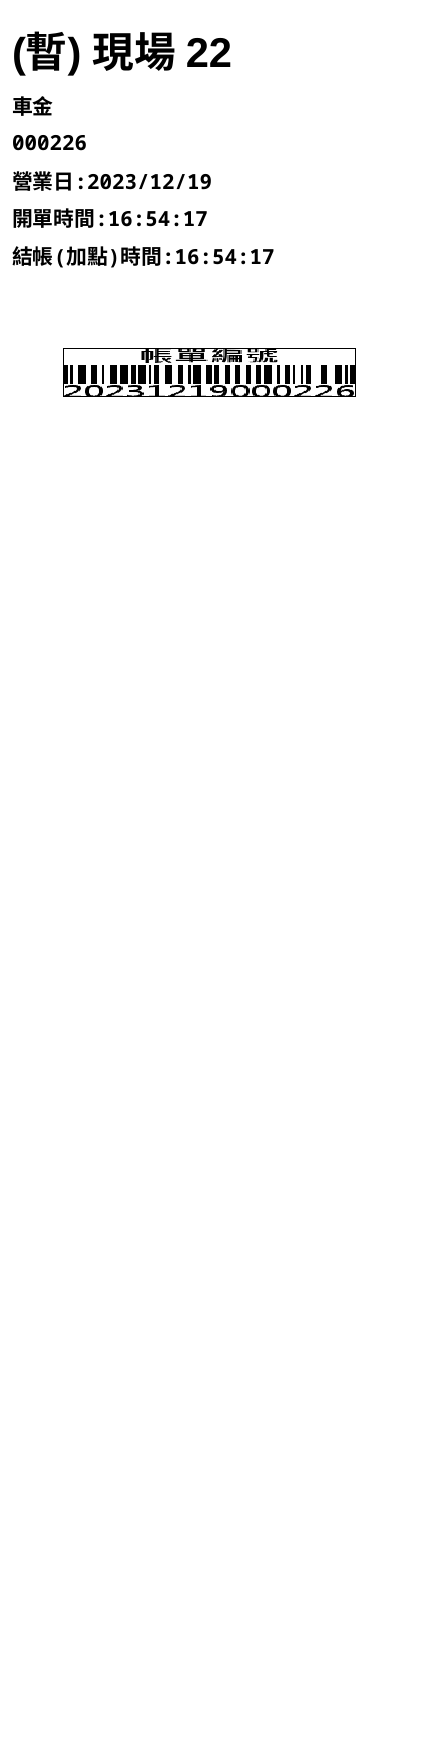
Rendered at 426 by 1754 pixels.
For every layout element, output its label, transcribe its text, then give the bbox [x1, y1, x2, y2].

text 結帳(加點)時間:16:54:17 [12, 236, 407, 274]
text 000226 [12, 124, 407, 161]
text 車金 [12, 86, 407, 124]
text 開單時間:16:54:17 [12, 199, 407, 236]
text 營業日:2023/12/19 [12, 161, 407, 199]
text (暫) 現場 22 [12, 11, 407, 86]
picture [64, 349, 355, 396]
